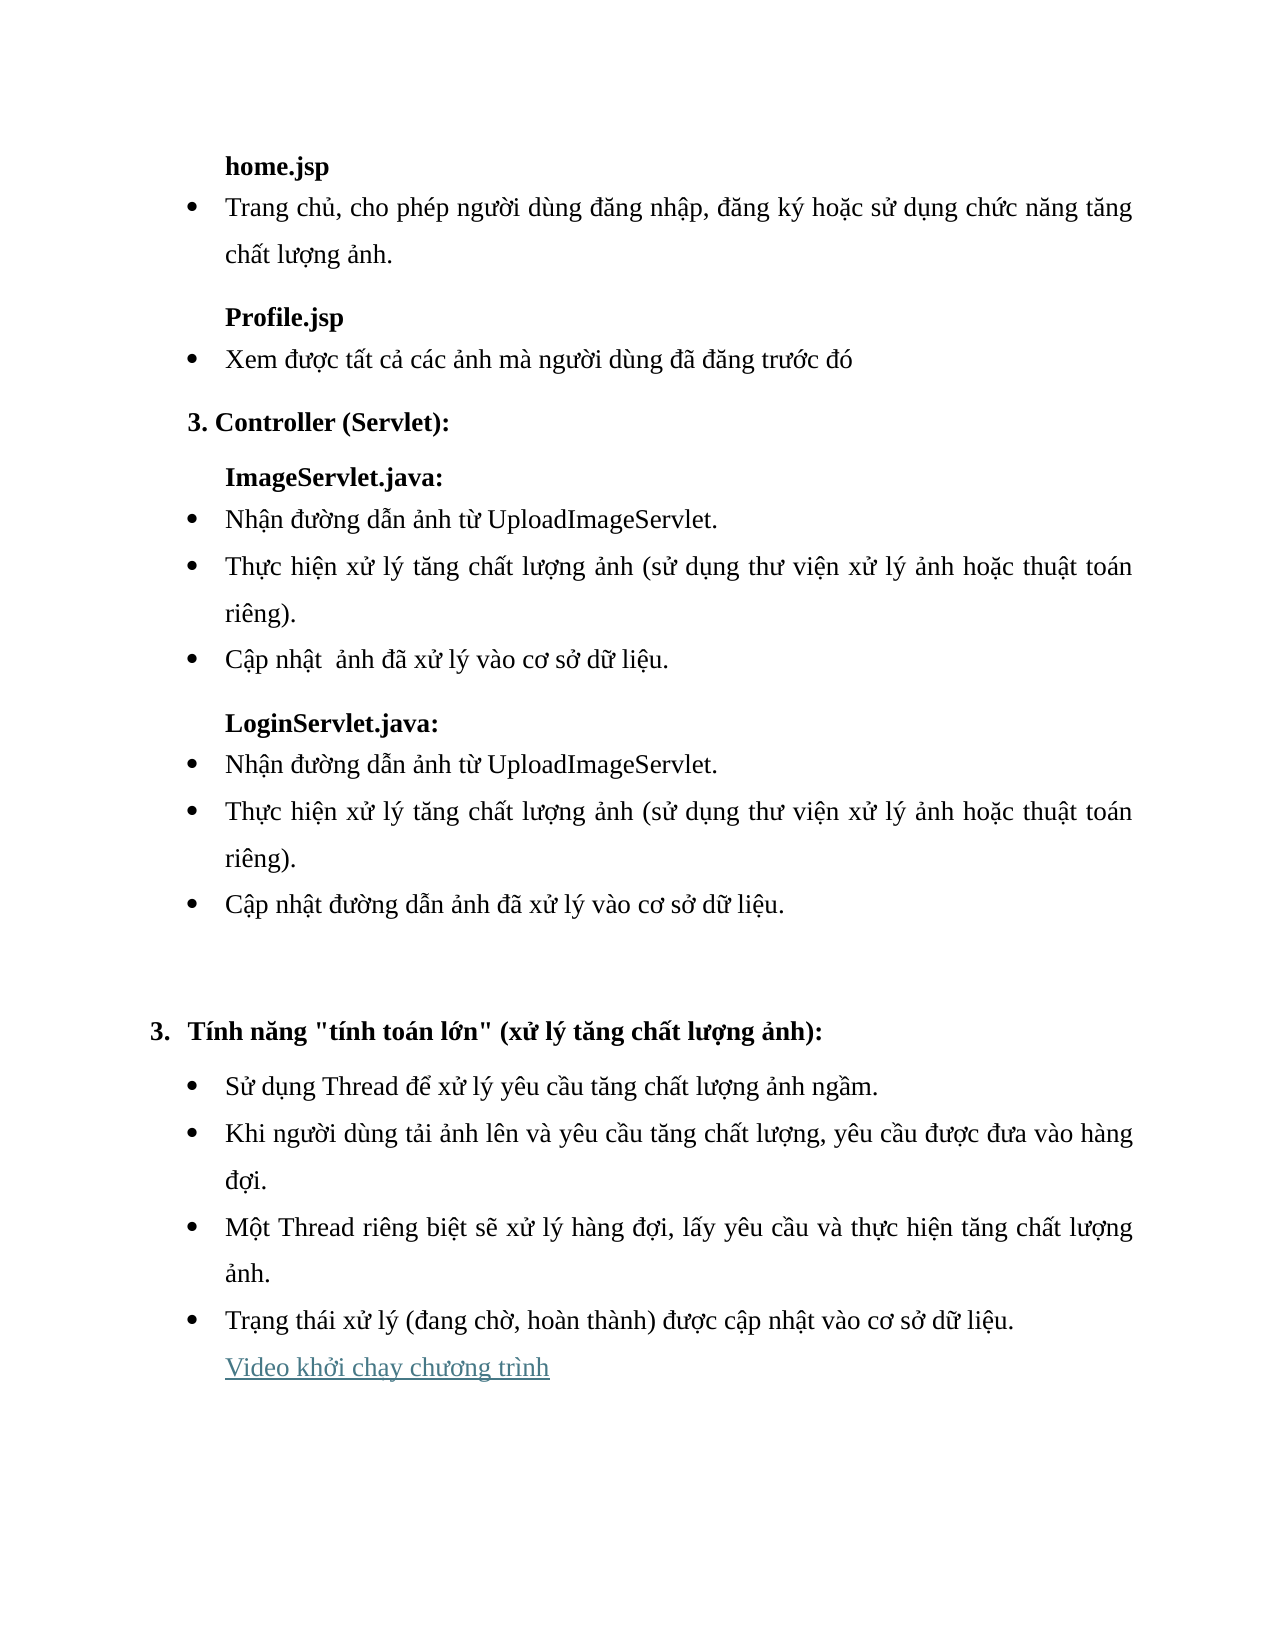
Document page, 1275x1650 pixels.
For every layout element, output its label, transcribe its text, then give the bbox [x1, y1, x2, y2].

list Xem được tất cả các ảnh mà người dùng đã đăng trước đó [187, 343, 1134, 374]
list Thực hiện xử lý tăng chất lượng ảnh (sử dụng thư viện xử lý ảnh hoặc thuật toán riêng). [187, 550, 1134, 628]
list Sử dụng Thread để xử lý yêu cầu tăng chất lượng ảnh ngầm. [187, 1071, 1134, 1102]
list Trang chủ, cho phép người dùng đăng nhập, đăng ký hoặc sử dụng chức năng tăng chất lượng ảnh. [187, 191, 1134, 269]
subtitle home.jsp [225, 150, 1134, 181]
list Thực hiện xử lý tăng chất lượng ảnh (sử dụng thư viện xử lý ảnh hoặc thuật toán riêng). [187, 795, 1134, 873]
subtitle Tính năng "tính toán lớn" (xử lý tăng chất lượng ảnh): [150, 1016, 1134, 1047]
list Một Thread riêng biệt sẽ xử lý hàng đợi, lấy yêu cầu và thực hiện tăng chất lượng ảnh. [187, 1211, 1134, 1289]
list Nhận đường dẫn ảnh từ UploadImageServlet. [187, 748, 1134, 779]
subtitle Profile.jsp [225, 302, 1134, 333]
subtitle 3. Controller (Servlet): [187, 407, 1134, 438]
list Trạng thái xử lý (đang chờ, hoàn thành) được cập nhật vào cơ sở dữ liệu. Video khởi chạy chương trình [187, 1304, 1134, 1429]
list Cập nhật ảnh đã xử lý vào cơ sở dữ liệu. [187, 643, 1134, 674]
list Cập nhật đường dẫn ảnh đã xử lý vào cơ sở dữ liệu. [187, 889, 1134, 920]
list Khi người dùng tải ảnh lên và yêu cầu tăng chất lượng, yêu cầu được đưa vào hàng đợi. [187, 1117, 1134, 1195]
subtitle ImageServlet.java: [225, 462, 1134, 493]
subtitle LoginServlet.java: [225, 707, 1134, 738]
list Nhận đường dẫn ảnh từ UploadImageServlet. [187, 503, 1134, 534]
